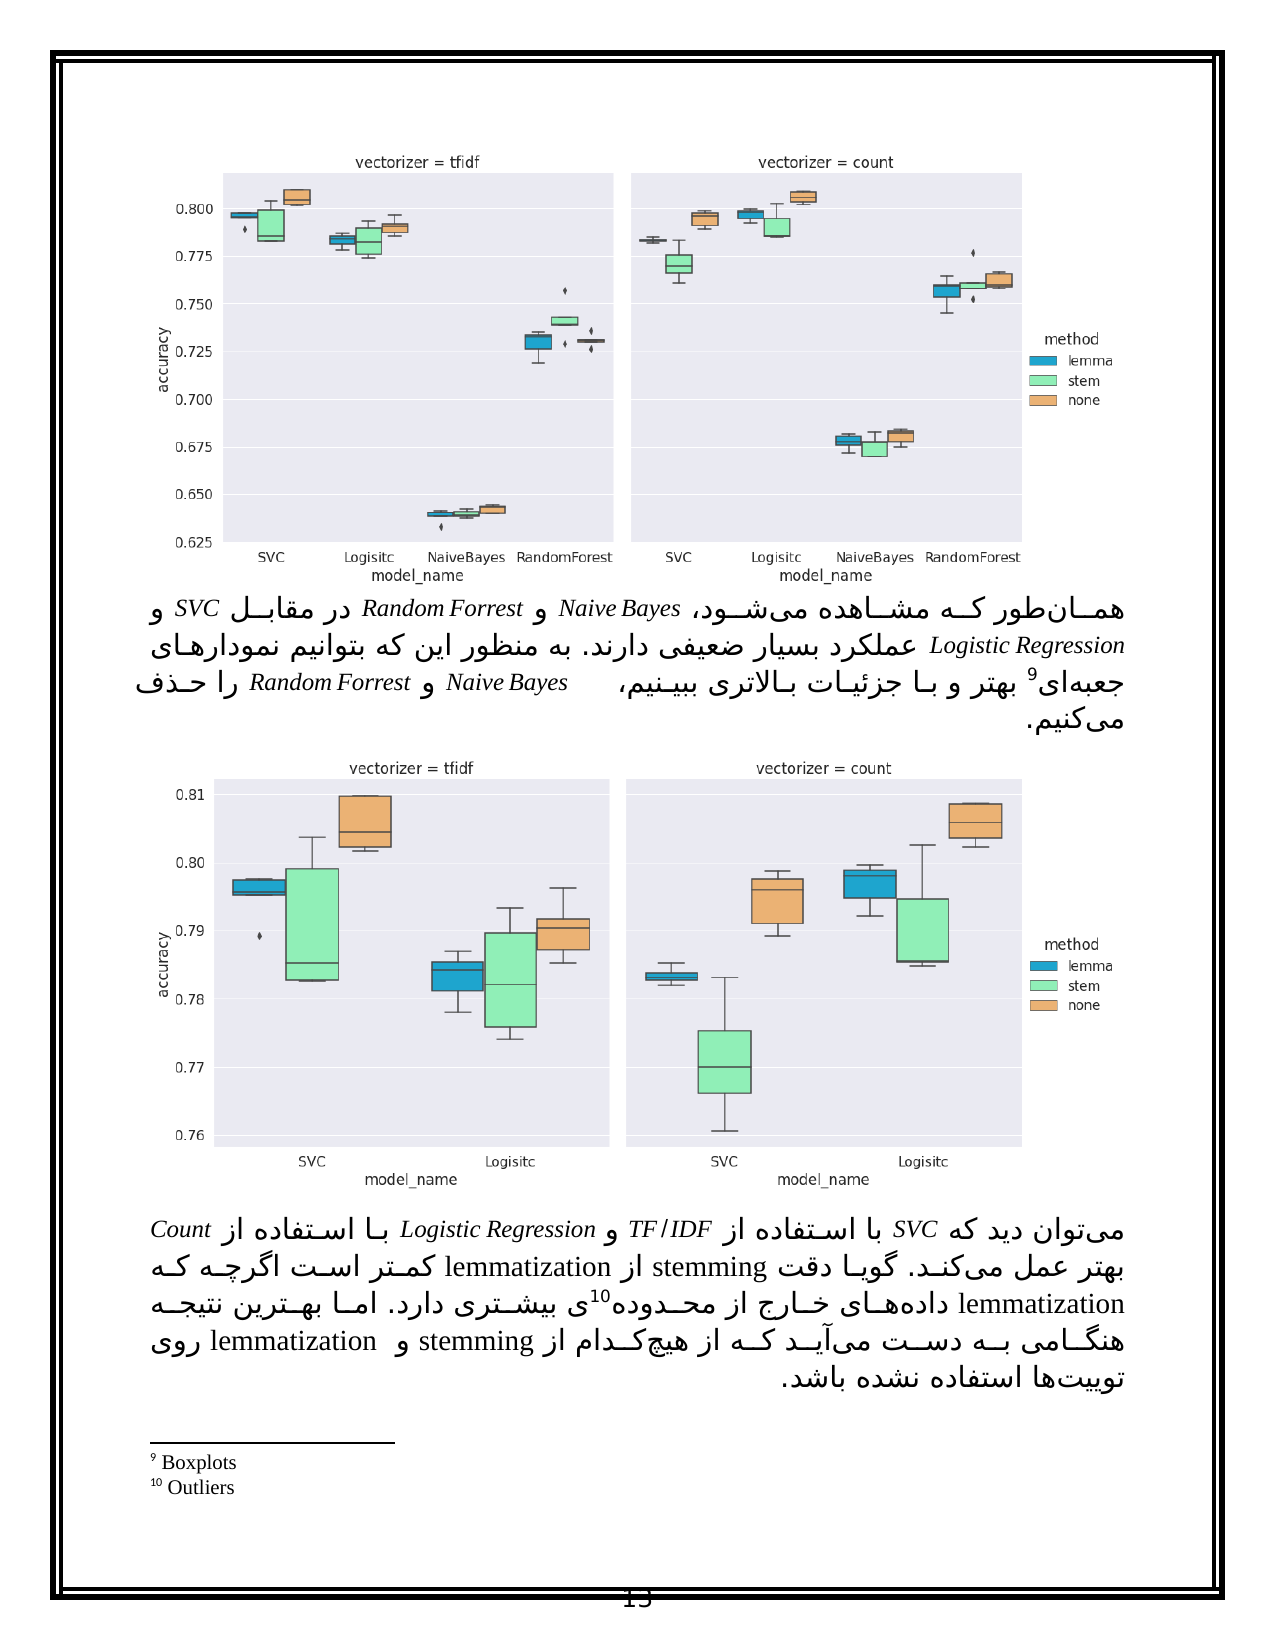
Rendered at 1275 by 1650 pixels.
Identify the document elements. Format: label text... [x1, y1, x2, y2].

text می‌توان دید که با استفاده از و با استفاده از بهتر عمل می‌کند. گویا دقت stemming از lemmatization کمتر است اگرچه که lemmatization داده‌های خارج از محدوده‌ی بیشتری دارد. اما بهترین نتیجه هنگامی به دست می‌آید که از هیچ‌کدام از stemming و lemmatization روی توییت‌ها استفاده نشده باشد. [150, 1213, 1125, 1394]
picture [150, 150, 1125, 590]
text همان‌طور که مشاهده می‌شود، و در مقابل و عملکرد بسیار ضعیفی دارند. به منظور این که بتوانیم نمودارهای جعبه‌ای بهتر و با جزئیات بالاتری ببینیم، و را حذف می‌کنیم. [150, 590, 1125, 736]
picture [150, 755, 1125, 1194]
